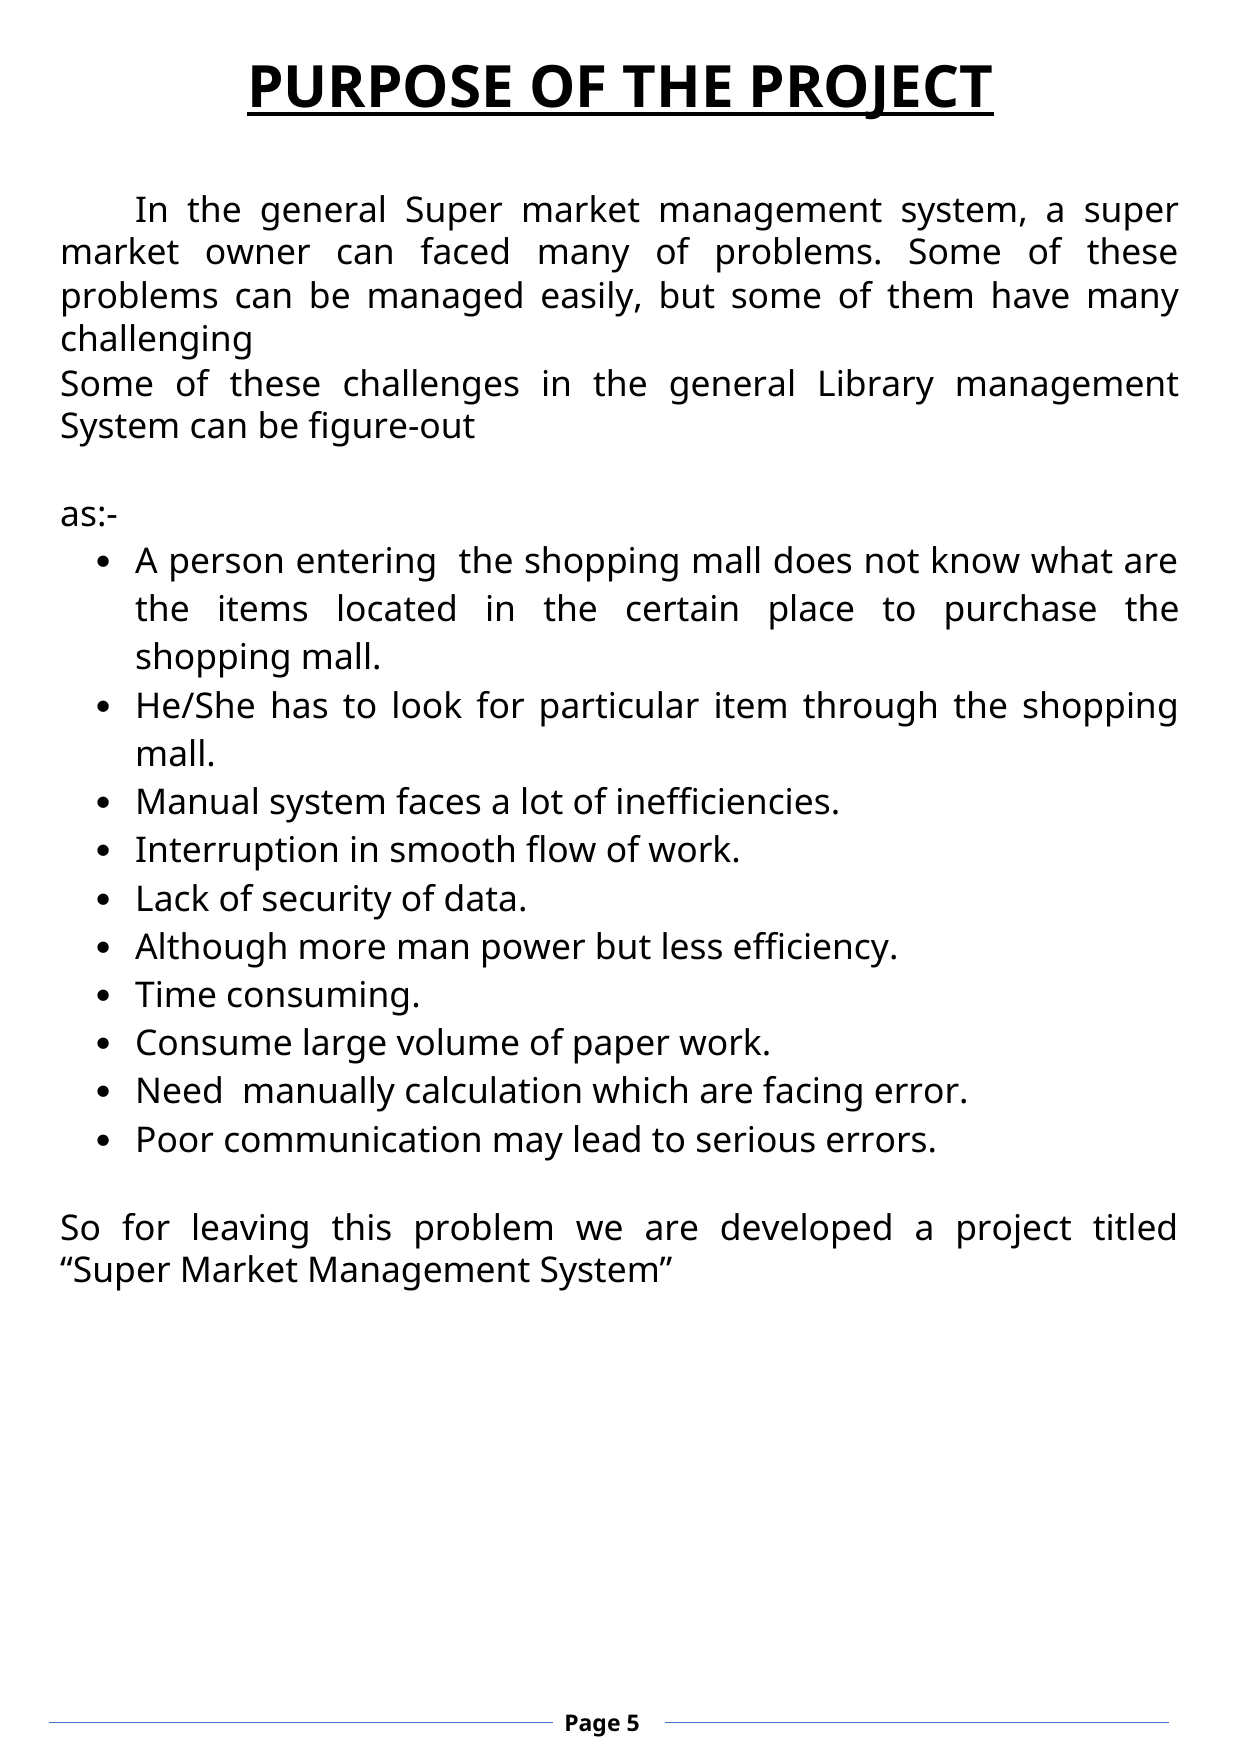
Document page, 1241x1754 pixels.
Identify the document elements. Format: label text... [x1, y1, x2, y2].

list Although more man power but less efficiency. [97, 921, 1180, 969]
list He/She has to look for particular item through the shopping mall. [97, 680, 1180, 777]
text So for leaving this problem we are developed a project titled “Super Market Management System” [60, 1206, 1180, 1292]
list Poor communication may lead to serious errors. [97, 1114, 1180, 1162]
text In the general Super market management system, a super market owner can faced many of problems. Some of these problems can be managed easily, but some of them have many challenging [60, 188, 1180, 362]
list Lack of security of data. [97, 873, 1180, 921]
text as:- [60, 492, 1180, 535]
list Need manually calculation which are facing error. [97, 1066, 1180, 1114]
list Time consuming. [97, 969, 1180, 1018]
text PURPOSE OF THE PROJECT [60, 45, 1180, 124]
list Manual system faces a lot of inefficiencies. [97, 777, 1180, 825]
text Some of these challenges in the general Library management System can be figure-out [60, 362, 1180, 449]
list Interruption in smooth flow of work. [97, 825, 1180, 873]
list Consume large volume of paper work. [97, 1018, 1180, 1066]
list A person entering the shopping mall does not know what are the items located in the certain place to purchase the shopping mall. [97, 535, 1180, 680]
